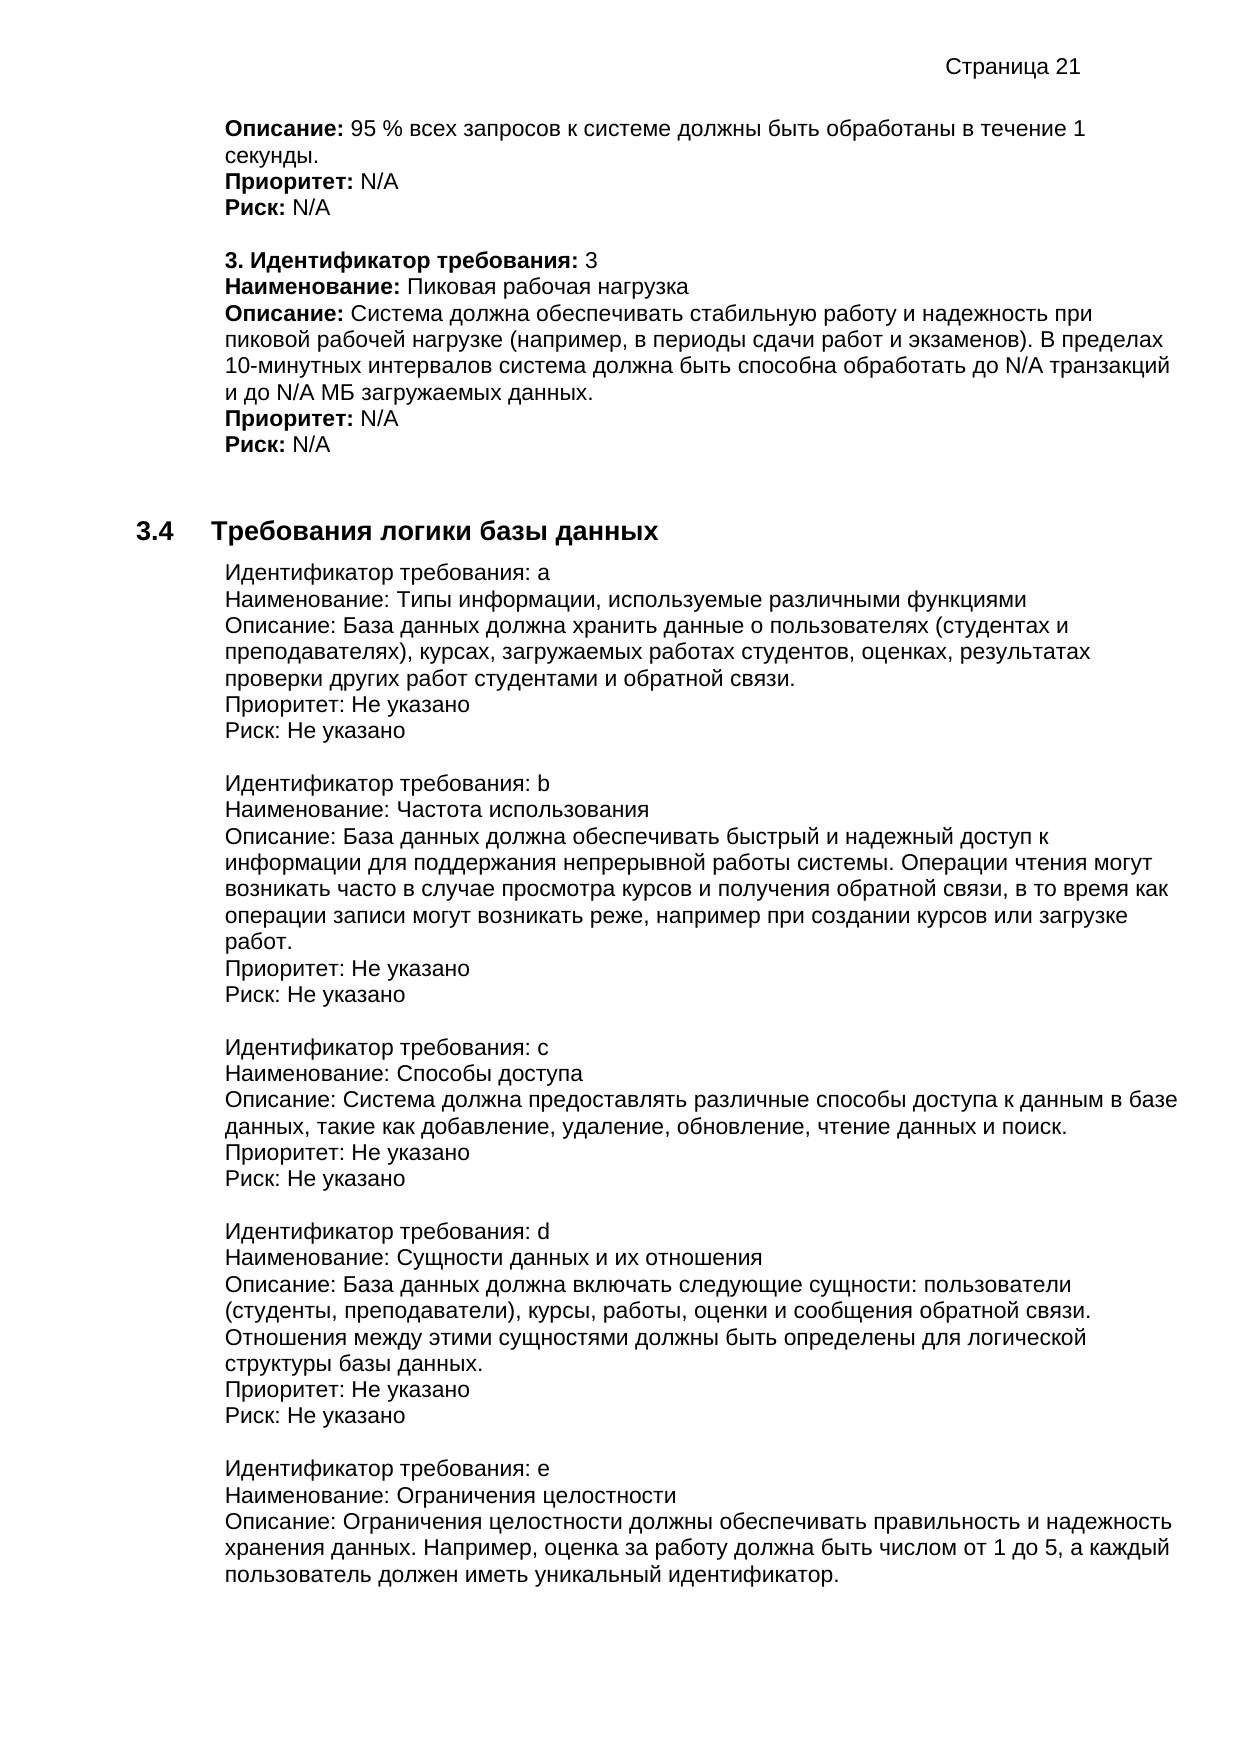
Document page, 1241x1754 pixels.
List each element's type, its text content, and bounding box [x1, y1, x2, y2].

text Приоритет: N/A [224, 405, 1181, 431]
text Идентификатор требования: d [224, 1218, 1181, 1244]
text Риск: N/A [224, 194, 1181, 221]
text Приоритет: Не указано [224, 954, 1181, 981]
text Риск: Не указано [224, 1402, 1181, 1429]
text Наименование: Сущности данных и их отношения [224, 1244, 1181, 1271]
text Приоритет: N/A [224, 168, 1181, 194]
text Наименование: Способы доступа [224, 1060, 1181, 1086]
text Описание: База данных должна обеспечивать быстрый и надежный доступ к информации для поддержания непрерывной работы системы. Операции чтения могут возникать часто в случае просмотра курсов и получения обратной связи, в то время как операции записи могут возникать реже, например при создании курсов или загрузке работ. [224, 823, 1181, 954]
text Описание: База данных должна включать следующие сущности: пользователи (студенты, преподаватели), курсы, работы, оценки и сообщения обратной связи. Отношения между этими сущностями должны быть определены для логической структуры базы данных. [224, 1271, 1181, 1376]
text Наименование: Типы информации, используемые различными функциями [224, 586, 1181, 612]
text Описание: 95 % всех запросов к системе должны быть обработаны в течение 1 секунды. [224, 115, 1181, 168]
text Идентификатор требования: a [224, 559, 1181, 586]
text Приоритет: Не указано [224, 1139, 1181, 1165]
text Приоритет: Не указано [224, 1376, 1181, 1402]
text Риск: Не указано [224, 717, 1181, 744]
text Описание: База данных должна хранить данные о пользователях (студентах и преподавателях), курсах, загружаемых работах студентов, оценках, результатах проверки других работ студентами и обратной связи. [224, 612, 1181, 691]
text Наименование: Пиковая рабочая нагрузка [224, 273, 1181, 300]
text Описание: Система должна предоставлять различные способы доступа к данным в базе данных, такие как добавление, удаление, обновление, чтение данных и поиск. [224, 1086, 1181, 1139]
text Описание: Ограничения целостности должны обеспечивать правильность и надежность хранения данных. Например, оценка за работу должна быть числом от 1 до 5, а каждый пользователь должен иметь уникальный идентификатор. [224, 1508, 1181, 1587]
text Наименование: Частота использования [224, 796, 1181, 823]
text Идентификатор требования: e [224, 1455, 1181, 1482]
text Риск: Не указано [224, 1165, 1181, 1192]
text Идентификатор требования: c [224, 1033, 1181, 1060]
text Наименование: Ограничения целостности [224, 1482, 1181, 1508]
text Идентификатор требования: b [224, 770, 1181, 796]
text Риск: N/A [224, 431, 1181, 458]
subtitle Требования логики базы данных [136, 515, 1181, 547]
text Описание: Система должна обеспечивать стабильную работу и надежность при пиковой рабочей нагрузке (например, в периоды сдачи работ и экзаменов). В пределах 10-минутных интервалов система должна быть способна обработать до N/A транзакций и до N/A МБ загружаемых данных. [224, 300, 1181, 405]
text Приоритет: Не указано [224, 691, 1181, 717]
text Риск: Не указано [224, 981, 1181, 1007]
text 3. Идентификатор требования: 3 [224, 247, 1181, 273]
